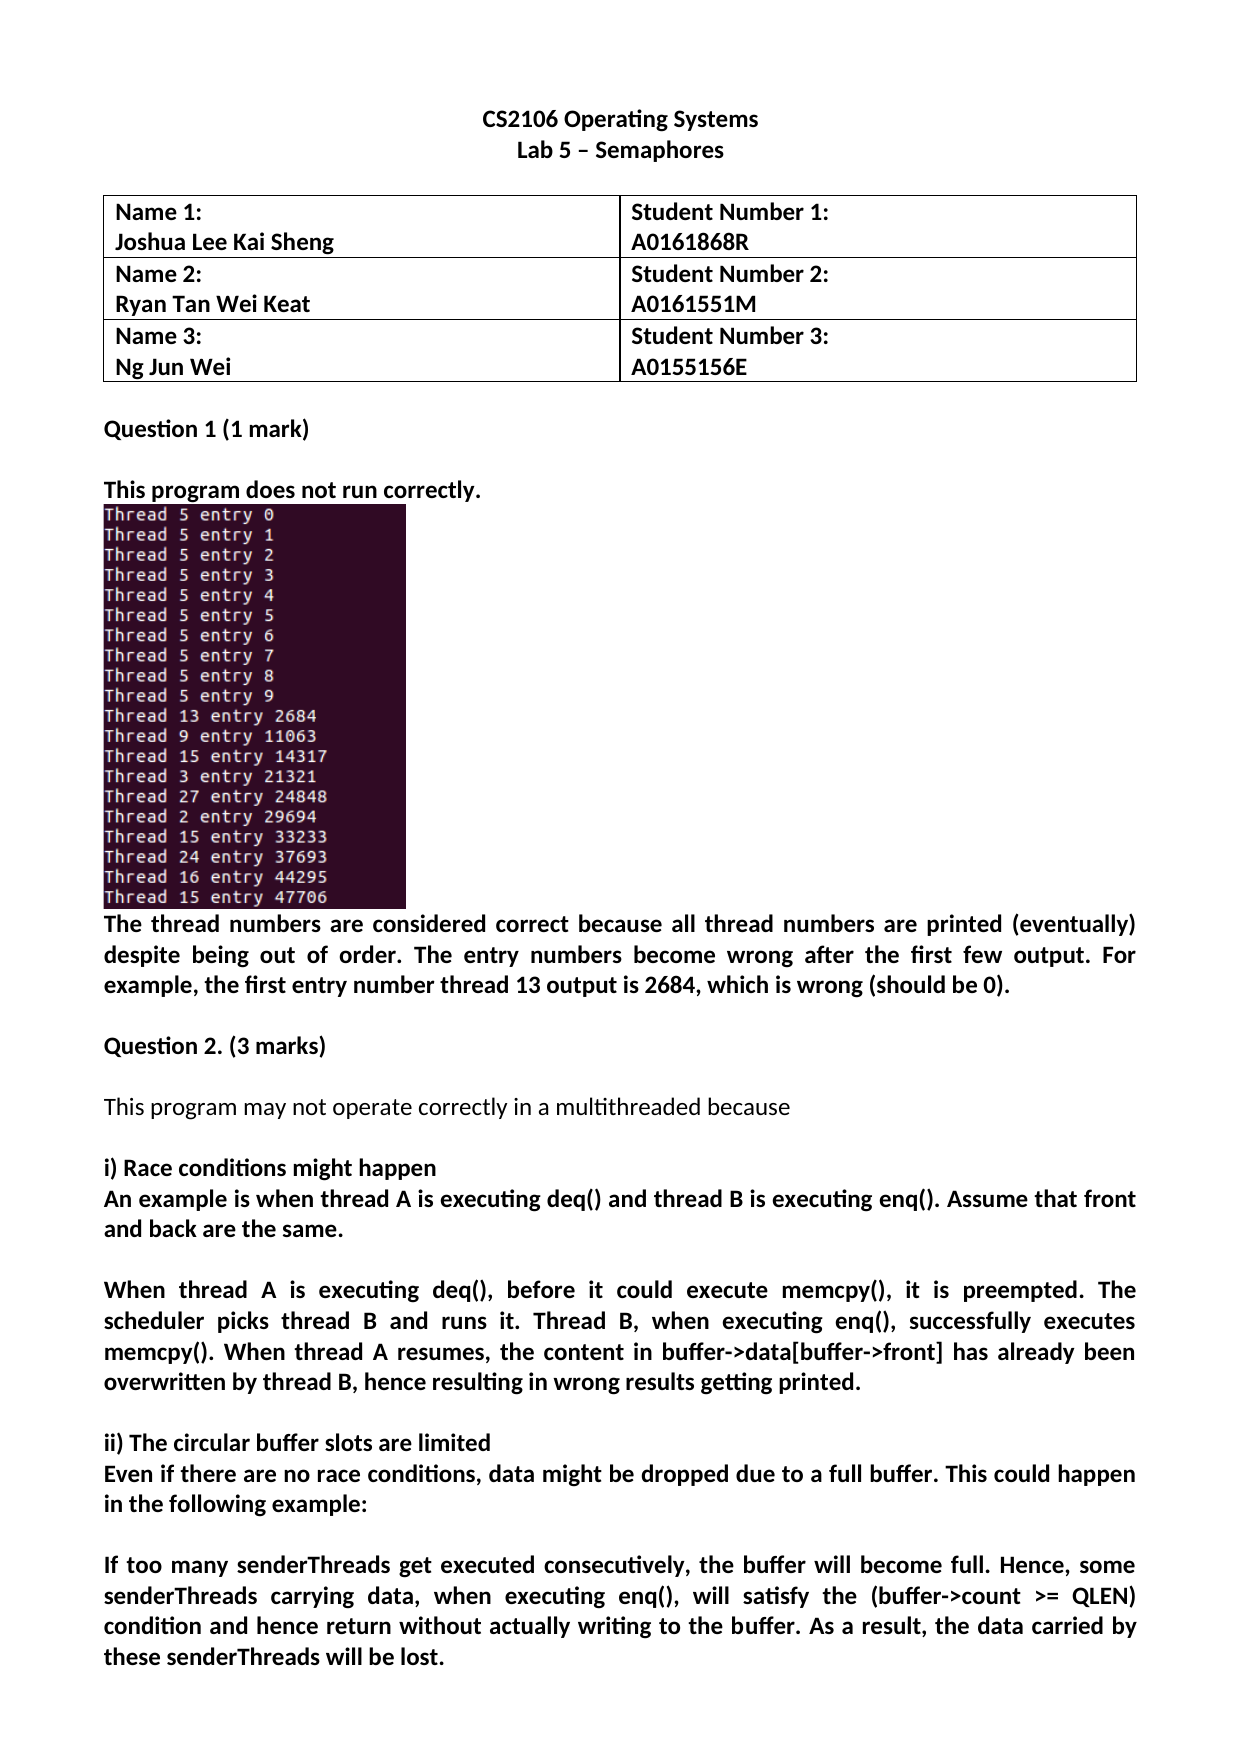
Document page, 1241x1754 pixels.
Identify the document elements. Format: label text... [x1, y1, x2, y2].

text CS2106 Operating Systems [103, 103, 1138, 134]
table_header Name 1: Joshua Lee Kai Sheng [104, 196, 619, 257]
table_cell Name 2: Ryan Tan Wei Keat [104, 258, 619, 319]
text Lab 5 – Semaphores [103, 134, 1138, 164]
text i) Race conditions might happen [103, 1153, 1138, 1183]
text This program does not run correctly. [103, 474, 1138, 504]
picture [103, 504, 406, 909]
text An example is when thread A is executing deq() and thread B is executing enq(). Assume that front and back are the same. [103, 1183, 1138, 1244]
text If too many senderThreads get executed consecutively, the buffer will become full. Hence, some senderThreads carrying data, when executing enq(), will satisfy the (buffer->count >= QLEN) condition and hence return without actually writing to the buffer. As a result, the data carried by these senderThreads will be lost. [103, 1549, 1138, 1671]
text This program may not operate correctly in a multithreaded because [103, 1092, 1138, 1122]
text ii) The circular buffer slots are limited [103, 1427, 1138, 1458]
text Question 2. (3 marks) [103, 1031, 1138, 1061]
table_header Student Number 1: A0161868R [621, 196, 1136, 257]
table_cell Student Number 2: A0161551M [621, 258, 1136, 319]
table_cell Student Number 3: A0155156E [621, 320, 1136, 381]
text Even if there are no race conditions, data might be dropped due to a full buffer. This could happen in the following example: [103, 1458, 1138, 1519]
text The thread numbers are considered correct because all thread numbers are printed (eventually) despite being out of order. The entry numbers become wrong after the first few output. For example, the first entry number thread 13 output is 2684, which is wrong (should be 0). [103, 908, 1138, 1000]
table_cell Name 3: Ng Jun Wei [104, 320, 619, 381]
text Question 1 (1 mark) [103, 413, 1138, 443]
text When thread A is executing deq(), before it could execute memcpy(), it is preempted. The scheduler picks thread B and runs it. Thread B, when executing enq(), successfully executes memcpy(). When thread A resumes, the content in buffer->data[buffer->front] has already been overwritten by thread B, hence resulting in wrong results getting printed. [103, 1275, 1138, 1397]
